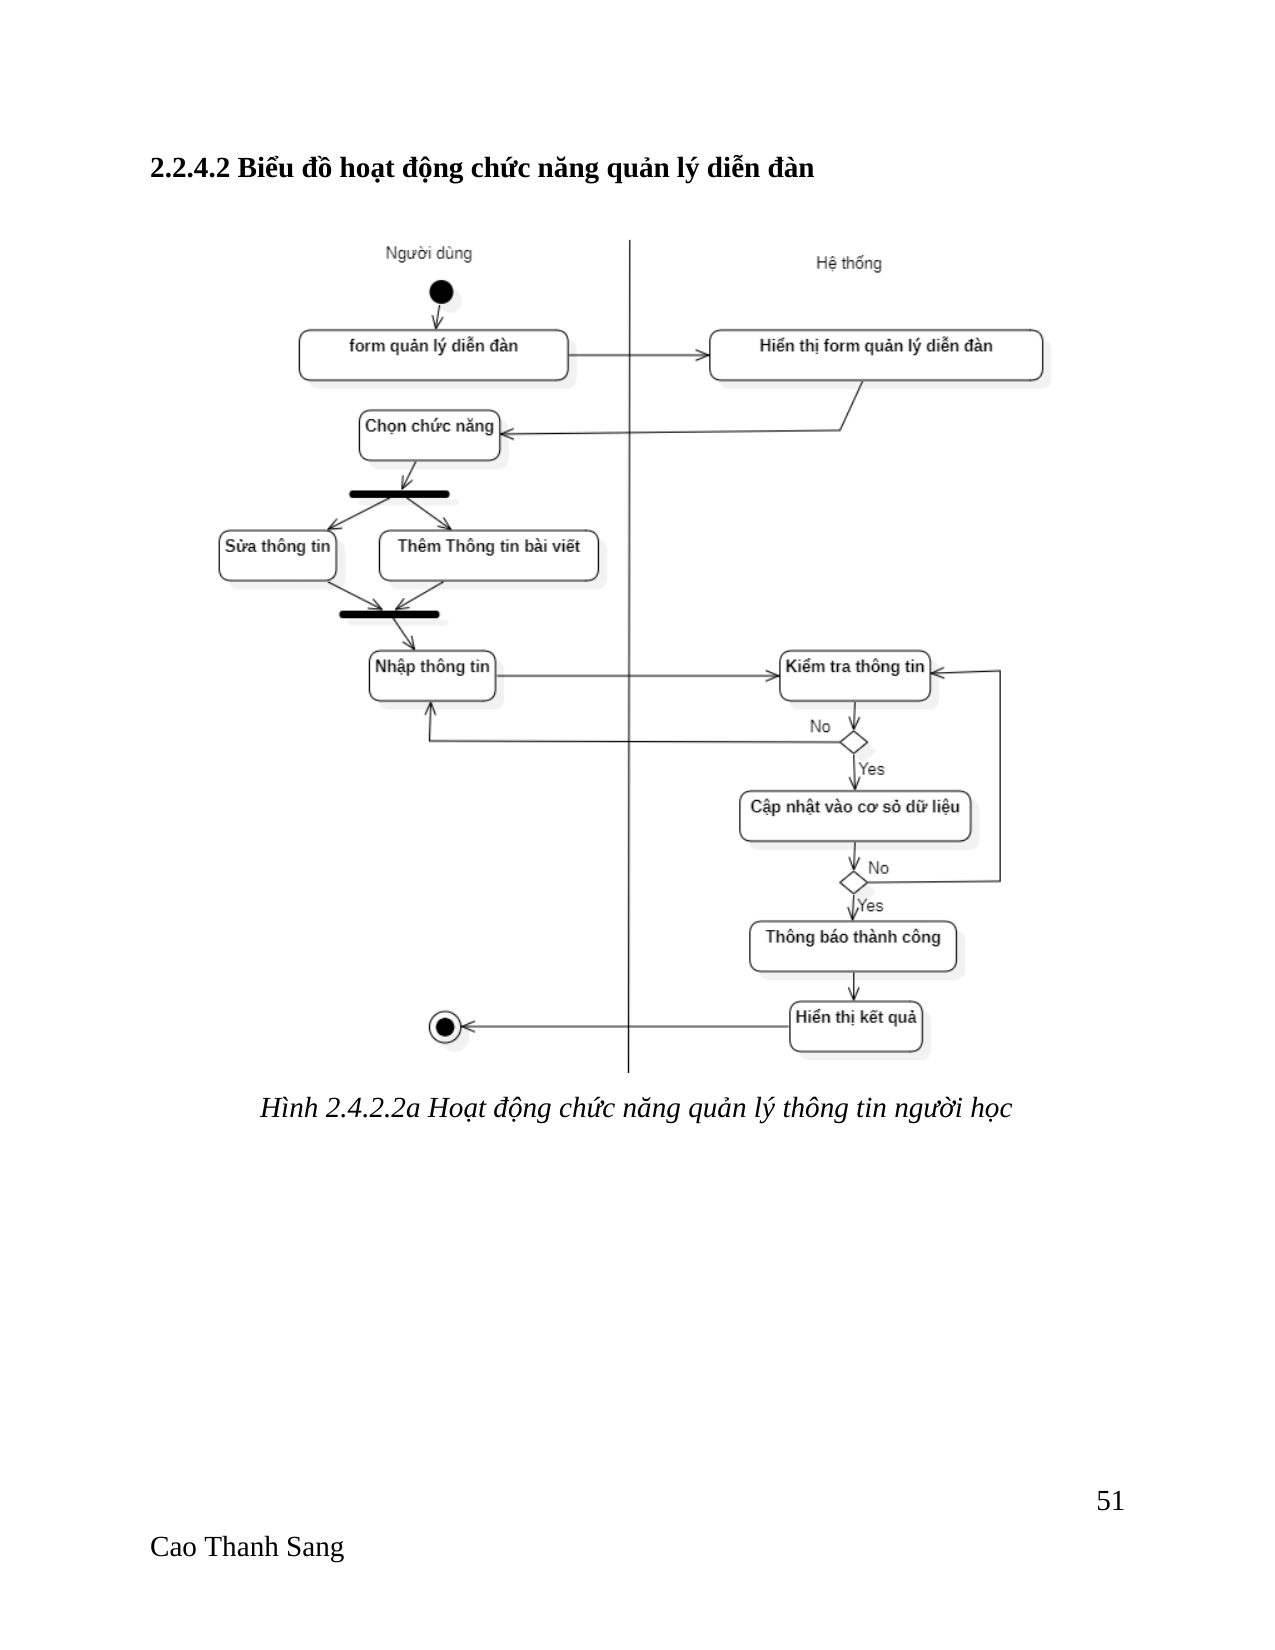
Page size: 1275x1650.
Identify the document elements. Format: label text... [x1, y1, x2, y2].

text Hình 2.4.2.2a Hoạt động chức năng quản lý thông tin người học [150, 1090, 1125, 1123]
picture [205, 201, 1070, 1073]
text 2.2.4.2 Biểu đồ hoạt động chức năng quản lý diễn đàn [150, 150, 1125, 183]
